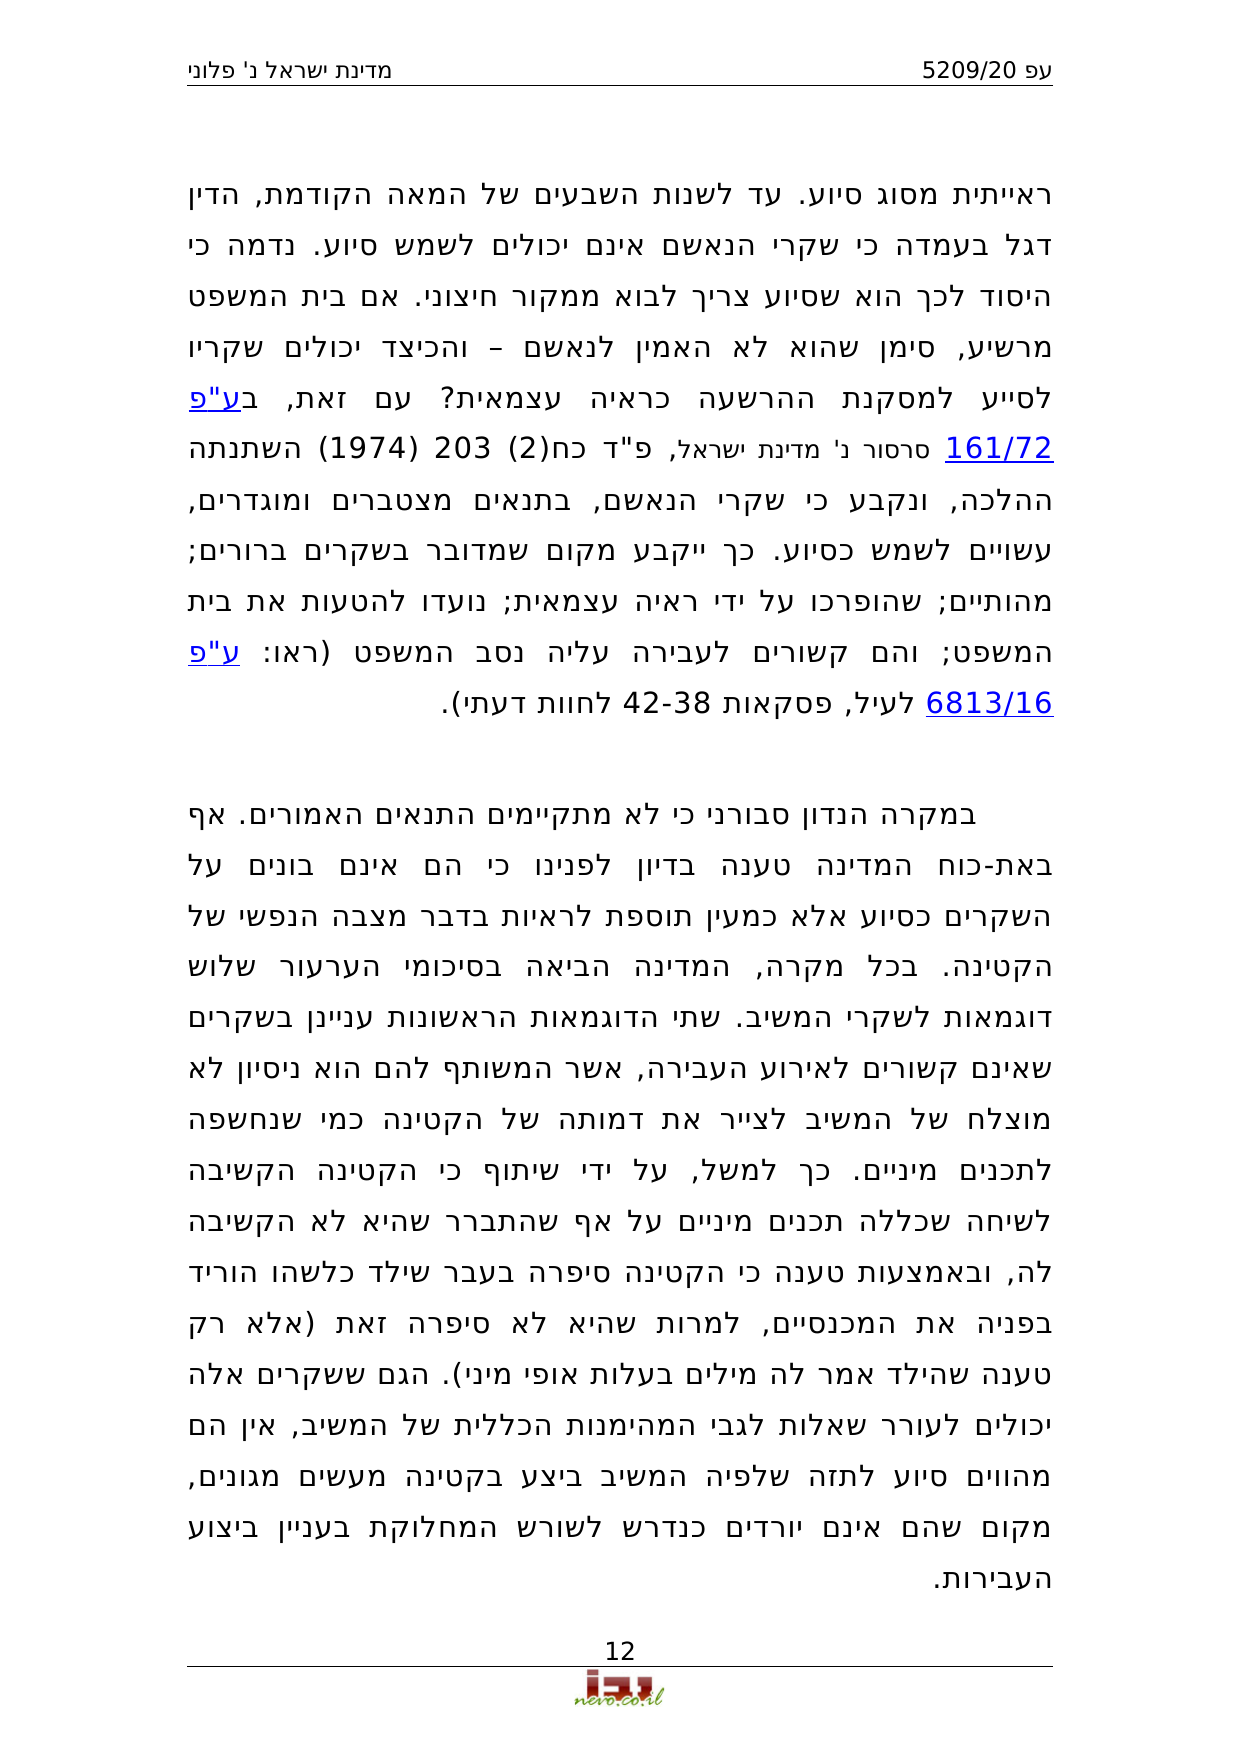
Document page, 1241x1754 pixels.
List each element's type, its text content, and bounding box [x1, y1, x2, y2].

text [187, 177, 1053, 721]
text במקרה הנדון סבורני כי לא מתקיימים התנאים האמורים. אף באת-כוח המדינה טענה בדיון לפנינו כי הם אינם בונים על השקרים כסיוע אלא כמעין תוספת לראיות בדבר מצבה הנפשי של הקטינה. בכל מקרה, המדינה הביאה בסיכומי הערעור שלוש דוגמאות לשקרי המשיב. שתי הדוגמאות הראשונות עניינן בשקרים שאינם קשורים לאירוע העבירה, אשר המשותף להם הוא ניסיון לא מוצלח של המשיב לצייר את דמותה של הקטינה כמי שנחשפה לתכנים מיניים. כך למשל, על ידי שיתוף כי הקטינה הקשיבה לשיחה שכללה תכנים מיניים על אף שהתברר שהיא לא הקשיבה לה, ובאמצעות טענה כי הקטינה סיפרה בעבר שילד כלשהו הוריד בפניה את המכנסיים, למרות שהיא לא סיפרה זאת (אלא רק טענה שהילד אמר לה מילים בעלות אופי מיני). הגם ששקרים אלה יכולים לעורר שאלות לגבי המהימנות הכללית של המשיב, אין הם מהווים סיוע לתזה שלפיה המשיב ביצע בקטינה מעשים מגונים, מקום שהם אינם יורדים כנדרש לשורש המחלוקת בעניין ביצוע העבירות. [187, 797, 1053, 1595]
picture [574, 1669, 666, 1707]
